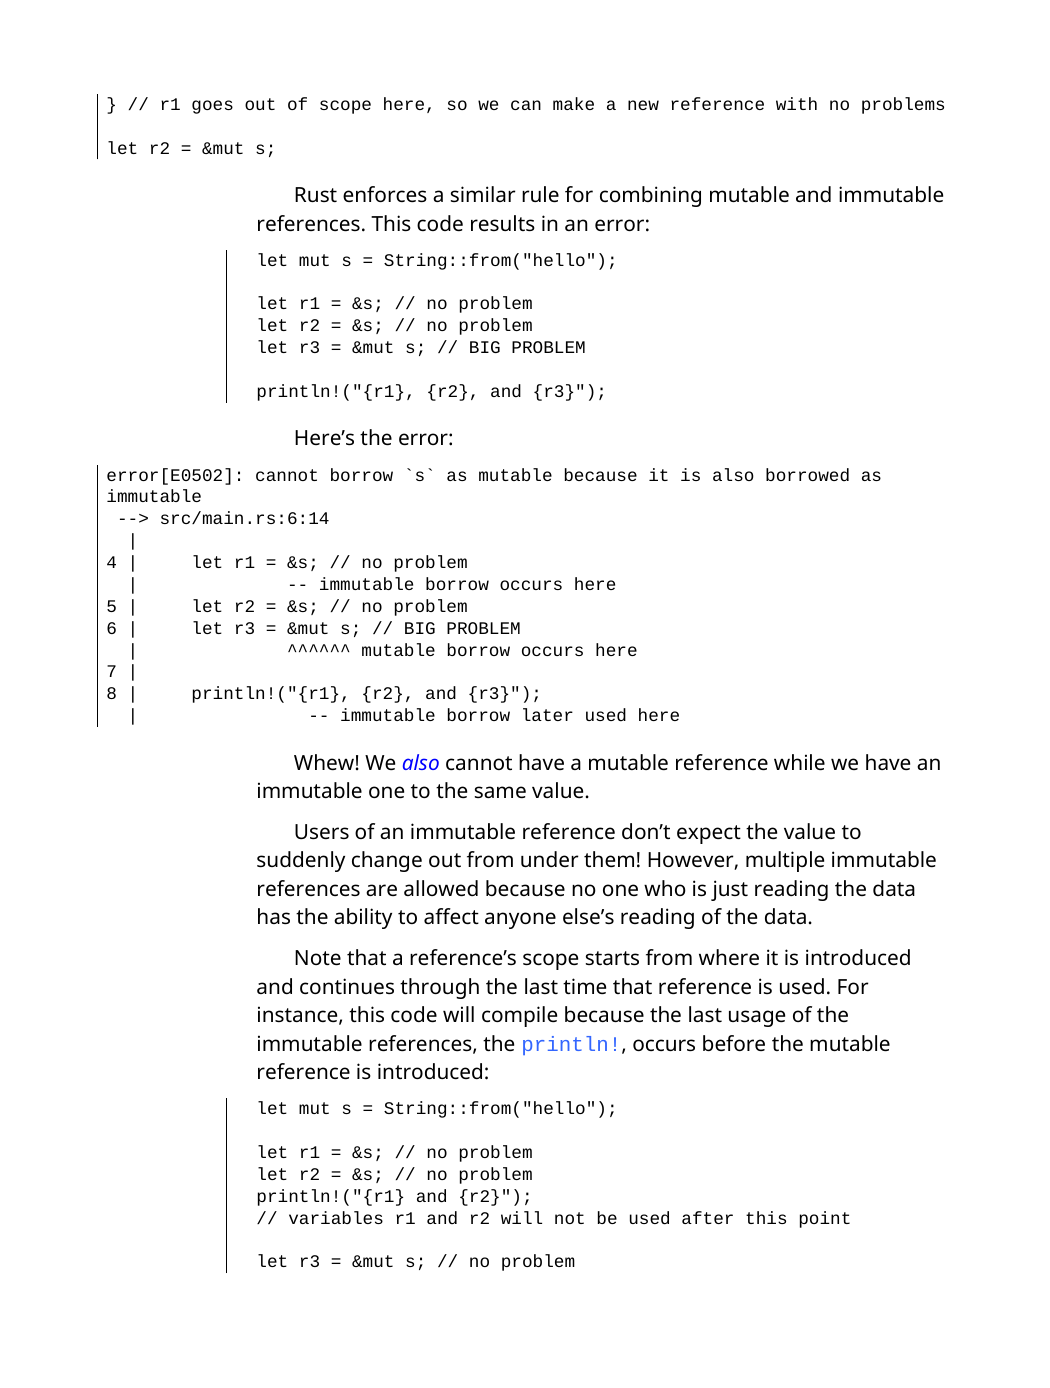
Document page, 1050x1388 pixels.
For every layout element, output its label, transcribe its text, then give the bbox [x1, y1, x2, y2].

text println!("{r1}, {r2}, and {r3}"); [227, 381, 950, 403]
text let r1 = &s; // no problem [227, 1142, 950, 1164]
text Users of an immutable reference don’t expect the value to suddenly change out from under them! However, multiple immutable references are allowed because no one who is just reading the data has the ability to affect anyone else’s reading of the data. [256, 817, 950, 931]
text 7 | [106, 661, 950, 683]
text let r3 = &mut s; // no problem [227, 1251, 950, 1273]
text 8 | println!("{r1}, {r2}, and {r3}"); [106, 683, 950, 705]
text } // r1 goes out of scope here, so we can make a new reference with no problems [106, 94, 950, 116]
text 6 | let r3 = &mut s; // BIG PROBLEM [106, 618, 950, 639]
text | -- immutable borrow occurs here [106, 574, 950, 596]
text println!("{r1} and {r2}"); [227, 1186, 950, 1208]
text error[E0502]: cannot borrow `s` as mutable because it is also borrowed as immutable [97, 464, 950, 508]
text let mut s = String::from("hello"); [226, 249, 950, 271]
text --> src/main.rs:6:14 [106, 508, 950, 530]
text | ^^^^^^ mutable borrow occurs here [106, 639, 950, 661]
text Note that a reference’s scope starts from where it is introduced and continues through the last time that reference is used. For instance, this code will compile because the last usage of the immutable references, the println!, occurs before the mutable reference is introduced: [256, 943, 950, 1086]
text // variables r1 and r2 will not be used after this point [227, 1208, 950, 1229]
text let r2 = &mut s; [106, 137, 950, 159]
text let r2 = &s; // no problem [227, 1164, 950, 1186]
text let r2 = &s; // no problem [227, 315, 950, 337]
text let r1 = &s; // no problem [227, 293, 950, 315]
text Rust enforces a similar rule for combining mutable and immutable references. This code results in an error: [256, 180, 950, 237]
text Whew! We also cannot have a mutable reference while we have an immutable one to the same value. [256, 748, 950, 805]
text 5 | let r2 = &s; // no problem [106, 596, 950, 618]
text 4 | let r1 = &s; // no problem [106, 552, 950, 574]
text | -- immutable borrow later used here [106, 705, 950, 727]
text let mut s = String::from("hello"); [227, 1098, 950, 1120]
text Here’s the error: [256, 423, 950, 452]
text | [106, 530, 950, 552]
text let r3 = &mut s; // BIG PROBLEM [227, 337, 950, 359]
